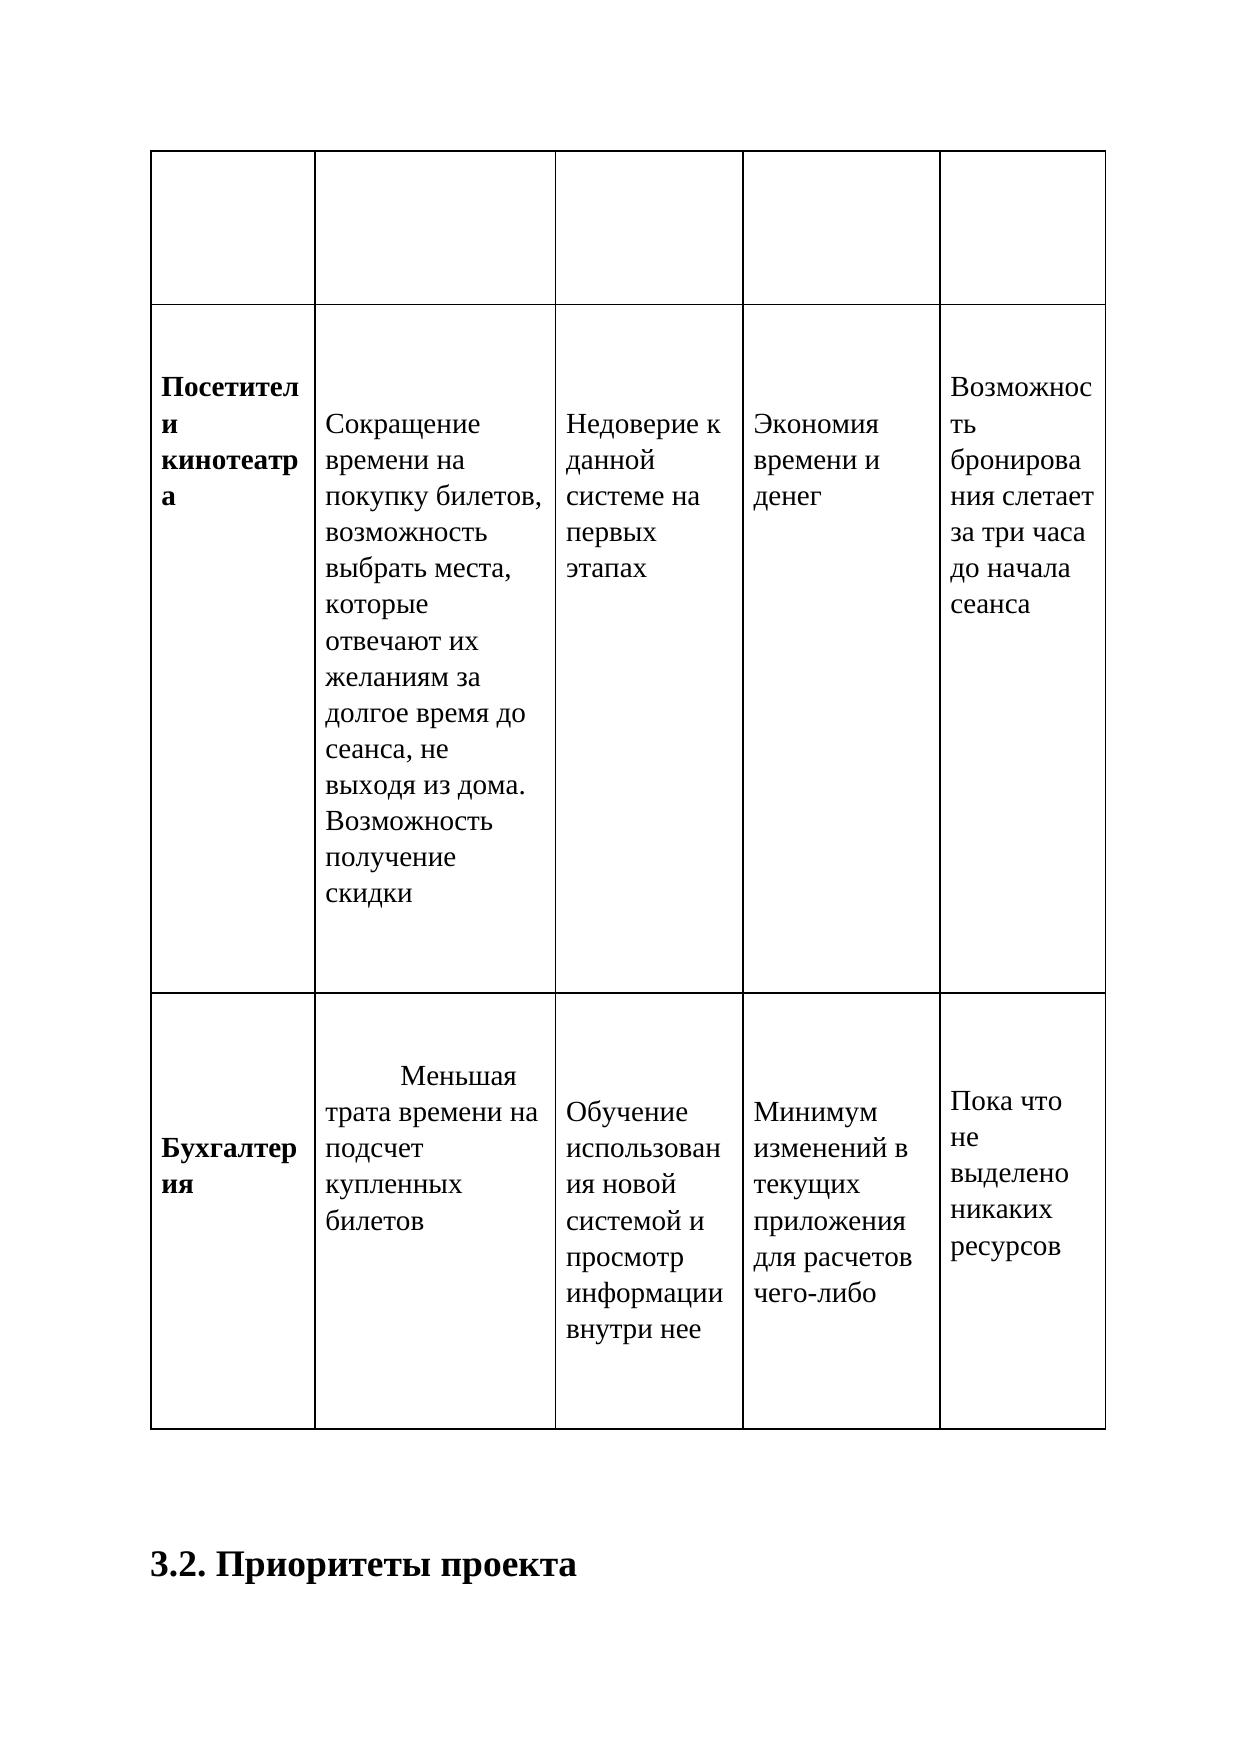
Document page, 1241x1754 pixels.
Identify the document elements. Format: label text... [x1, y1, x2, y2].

table_cell Меньшая трата времени на подсчет купленных билетов [316, 994, 555, 1428]
table_cell Пока что не выделено никаких ресурсов [941, 994, 1105, 1428]
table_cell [316, 152, 555, 304]
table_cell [941, 152, 1105, 304]
table_cell Возможность бронирования слетает за три часа до начала сеанса [941, 305, 1105, 992]
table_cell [556, 152, 742, 304]
table_cell Экономия времени и денег [744, 305, 939, 992]
table_cell Сокращение времени на покупку билетов, возможность выбрать места, которые отвечают их желаниям за долгое время до сеанса, не выходя из дома. Возможность получение скидки [316, 305, 555, 992]
table_cell Недоверие к данной системе на первых этапах [556, 305, 742, 992]
table_cell Бухгалтерия [152, 994, 314, 1428]
table_cell Посетители кинотеатра [152, 305, 314, 992]
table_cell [744, 152, 939, 304]
table_cell Обучение использования новой системой и просмотр информации внутри нее [556, 994, 742, 1428]
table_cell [152, 152, 314, 304]
text 3.2. Приоритеты проекта [150, 1542, 1090, 1585]
table_cell Минимум изменений в текущих приложения для расчетов чего-либо [744, 994, 939, 1428]
